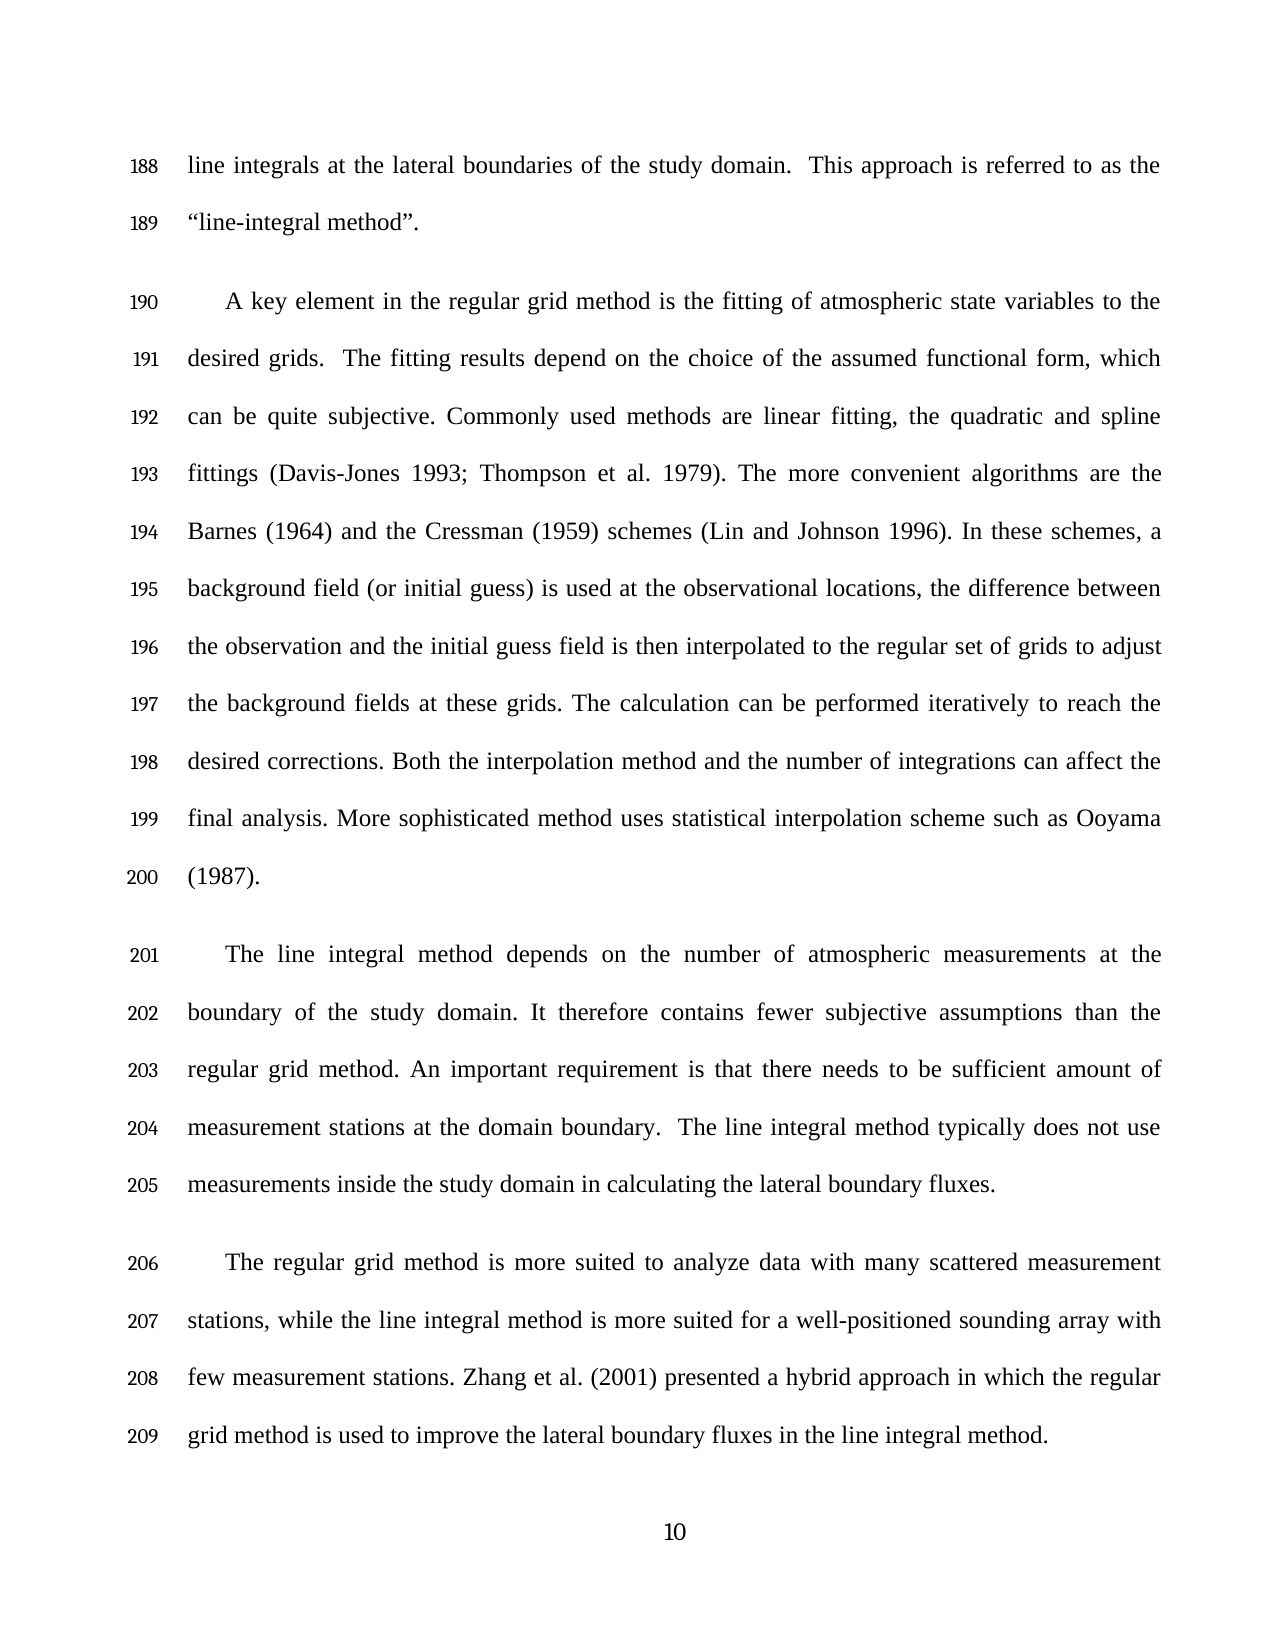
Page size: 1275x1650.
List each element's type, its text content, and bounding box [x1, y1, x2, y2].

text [187, 150, 1162, 236]
text A key element in the regular grid method is the fitting of atmospheric state variables to the desired grids. The fitting results depend on the choice of the assumed functional form, which can be quite subjective. Commonly used methods are linear fitting, the quadratic and spline fittings (Davis-Jones 1993; Thompson et al. 1979). The more convenient algorithms are the Barnes (1964) and the Cressman (1959) schemes (Lin and Johnson 1996). In these schemes, a background field (or initial guess) is used at the observational locations, the difference between the observation and the initial guess field is then interpolated to the regular set of grids to adjust the background fields at these grids. The calculation can be performed iteratively to reach the desired corrections. Both the interpolation method and the number of integrations can affect the final analysis. More sophisticated method uses statistical interpolation scheme such as Ooyama (1987). [187, 286, 1162, 889]
text The regular grid method is more suited to analyze data with many scattered measurement stations, while the line integral method is more suited for a well-positioned sounding array with few measurement stations. Zhang et al. (2001) presented a hybrid approach in which the regular grid method is used to improve the lateral boundary fluxes in the line integral method. [187, 1247, 1162, 1449]
text The line integral method depends on the number of atmospheric measurements at the boundary of the study domain. It therefore contains fewer subjective assumptions than the regular grid method. An important requirement is that there needs to be sufficient amount of measurement stations at the domain boundary. The line integral method typically does not use measurements inside the study domain in calculating the lateral boundary fluxes. [187, 939, 1162, 1198]
